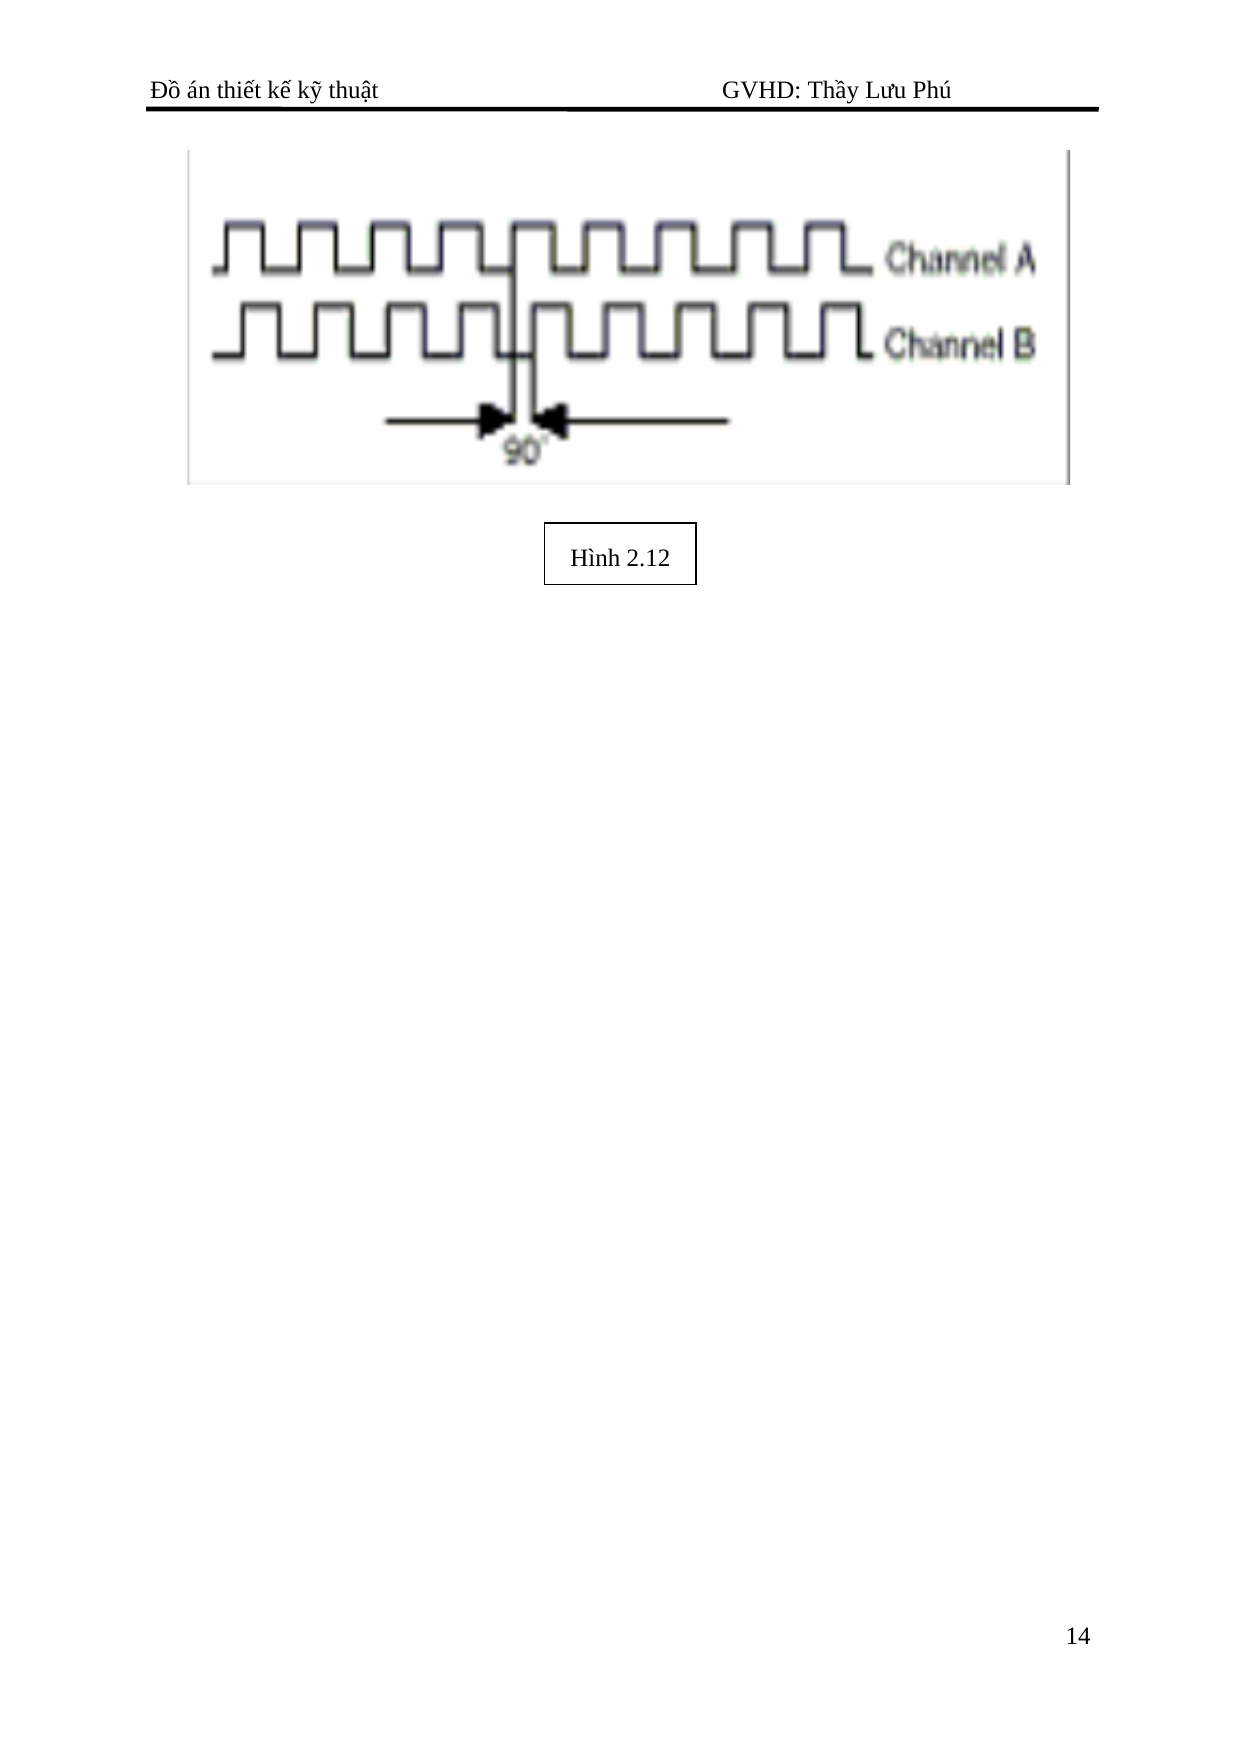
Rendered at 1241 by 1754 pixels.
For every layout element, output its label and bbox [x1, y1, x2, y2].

picture [187, 150, 1071, 485]
